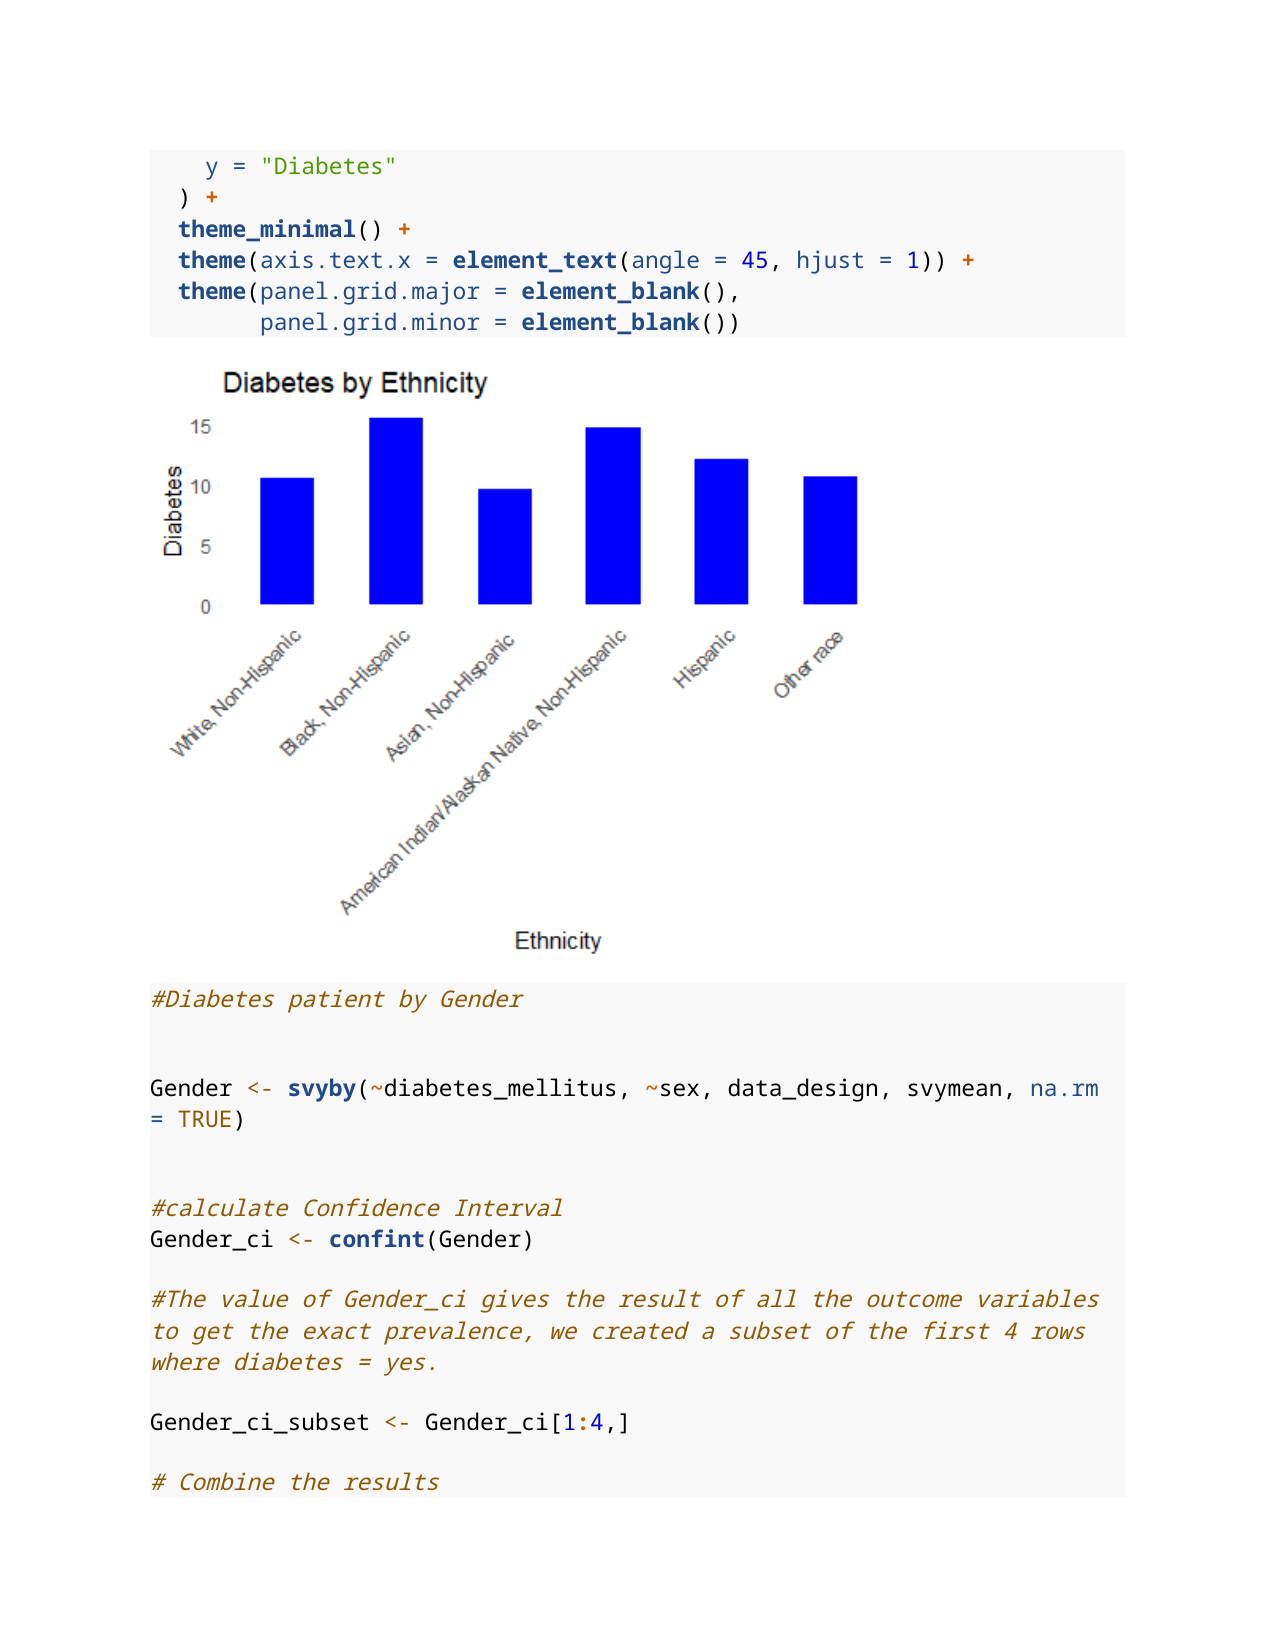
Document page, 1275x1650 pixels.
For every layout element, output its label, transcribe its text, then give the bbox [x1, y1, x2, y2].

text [150, 983, 1125, 1497]
picture [150, 358, 908, 965]
